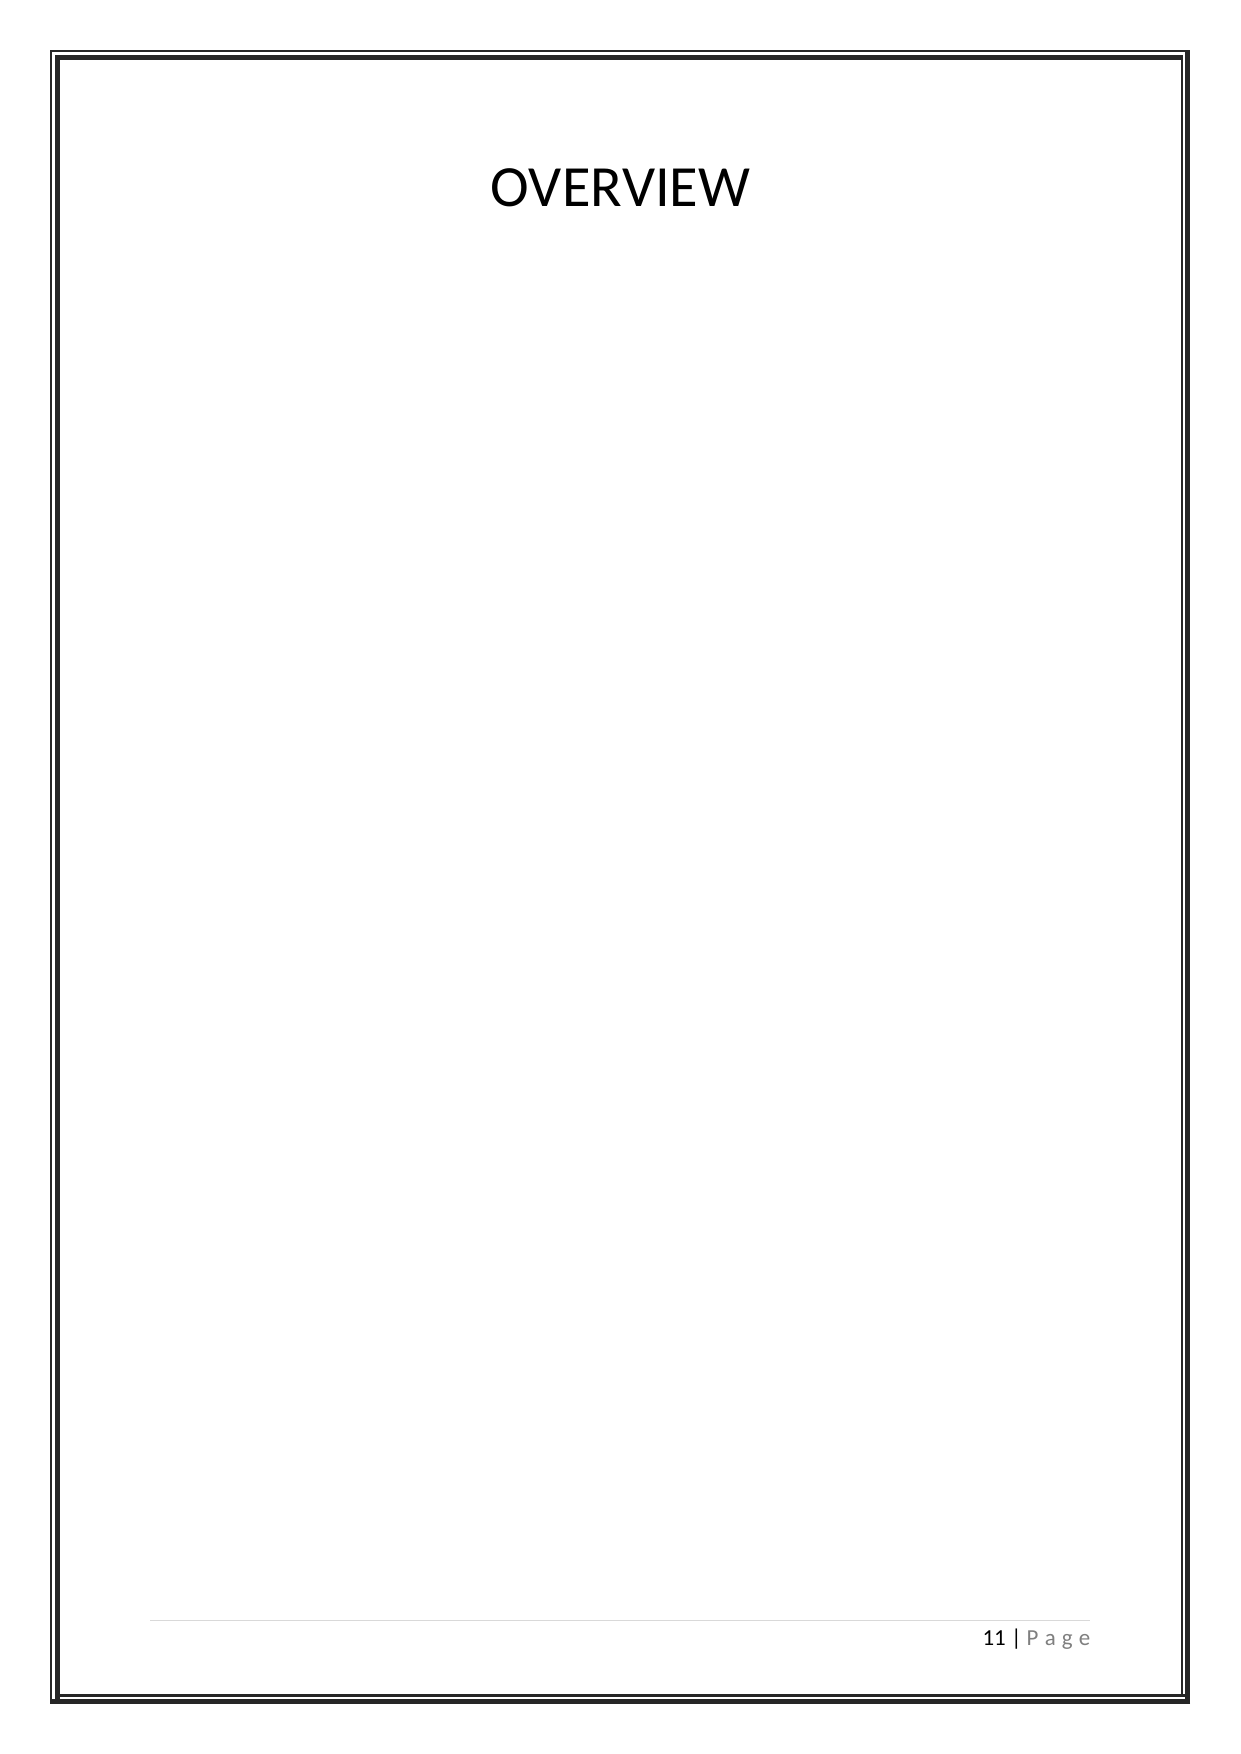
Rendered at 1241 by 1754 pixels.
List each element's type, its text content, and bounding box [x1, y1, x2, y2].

subtitle OVERVIEW [150, 150, 1090, 221]
